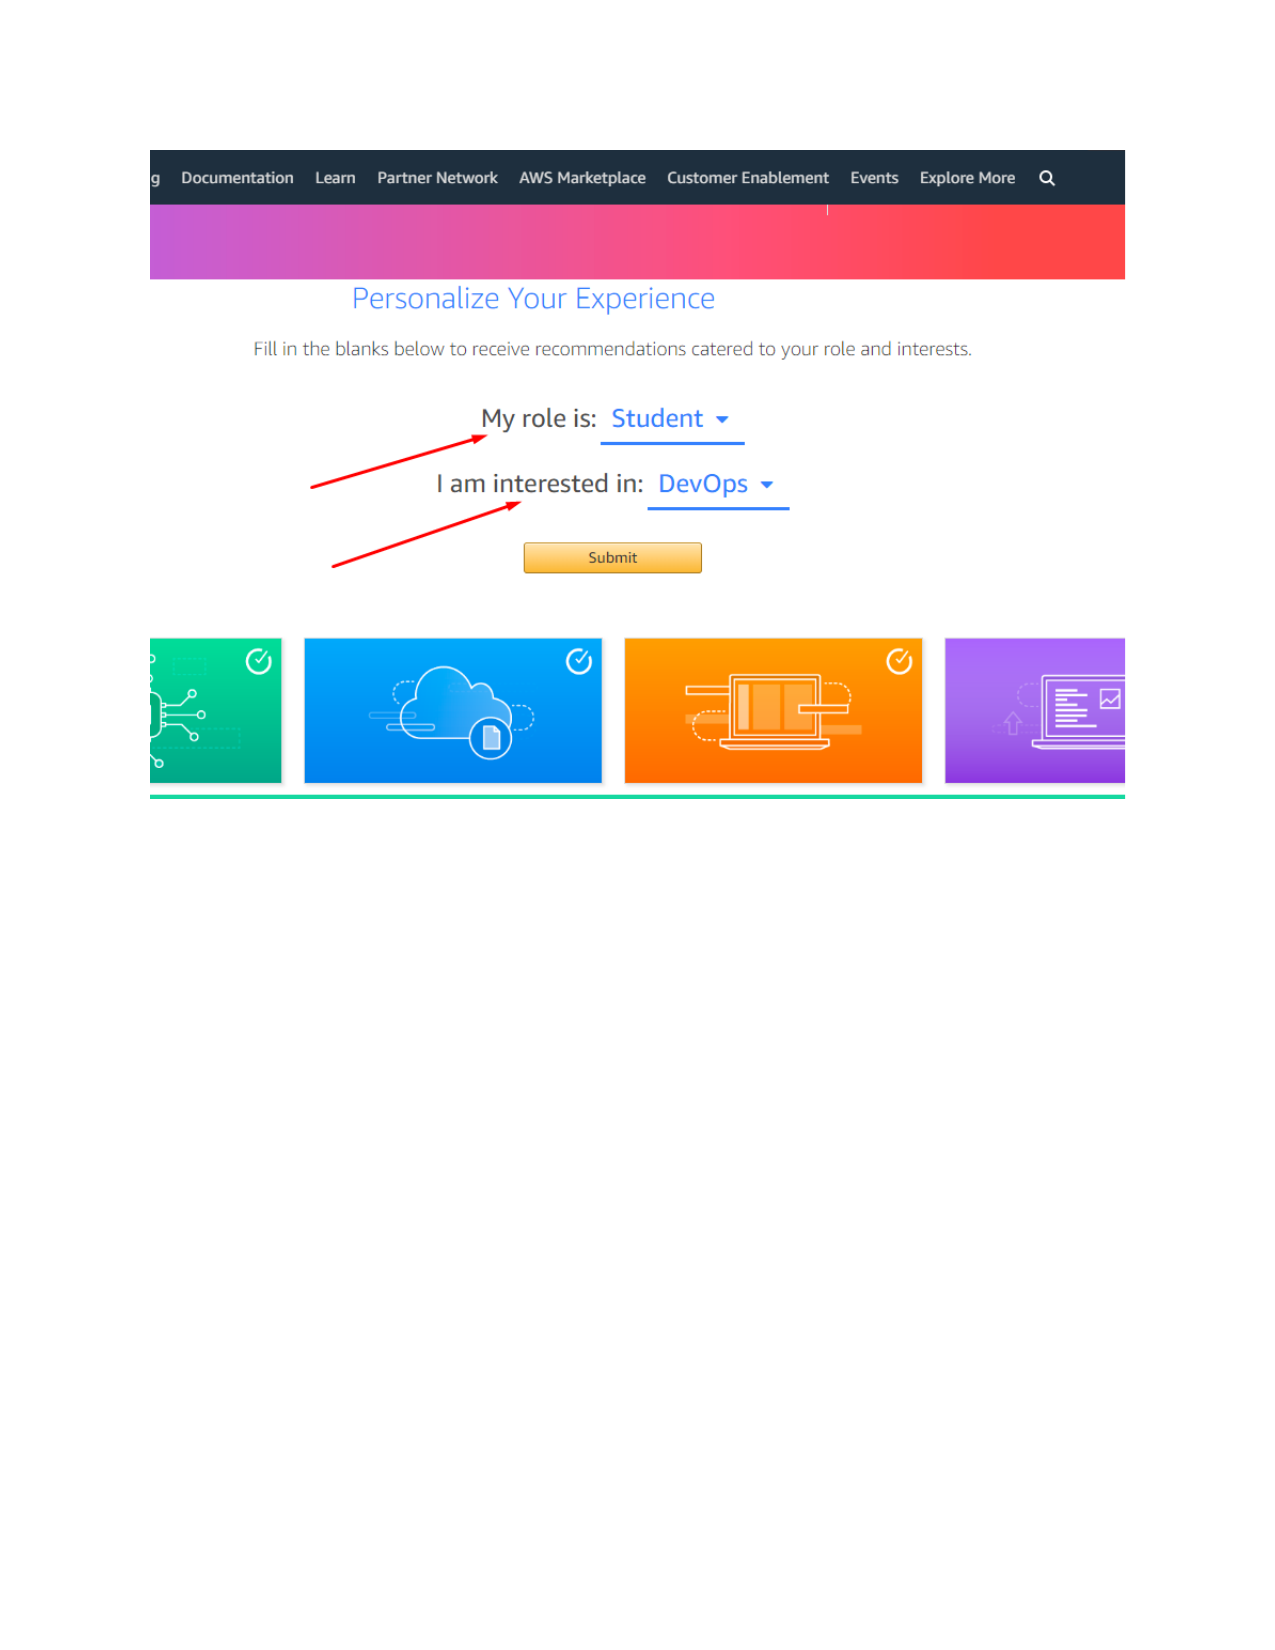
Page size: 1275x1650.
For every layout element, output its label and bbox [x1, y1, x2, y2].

picture [150, 150, 1125, 799]
